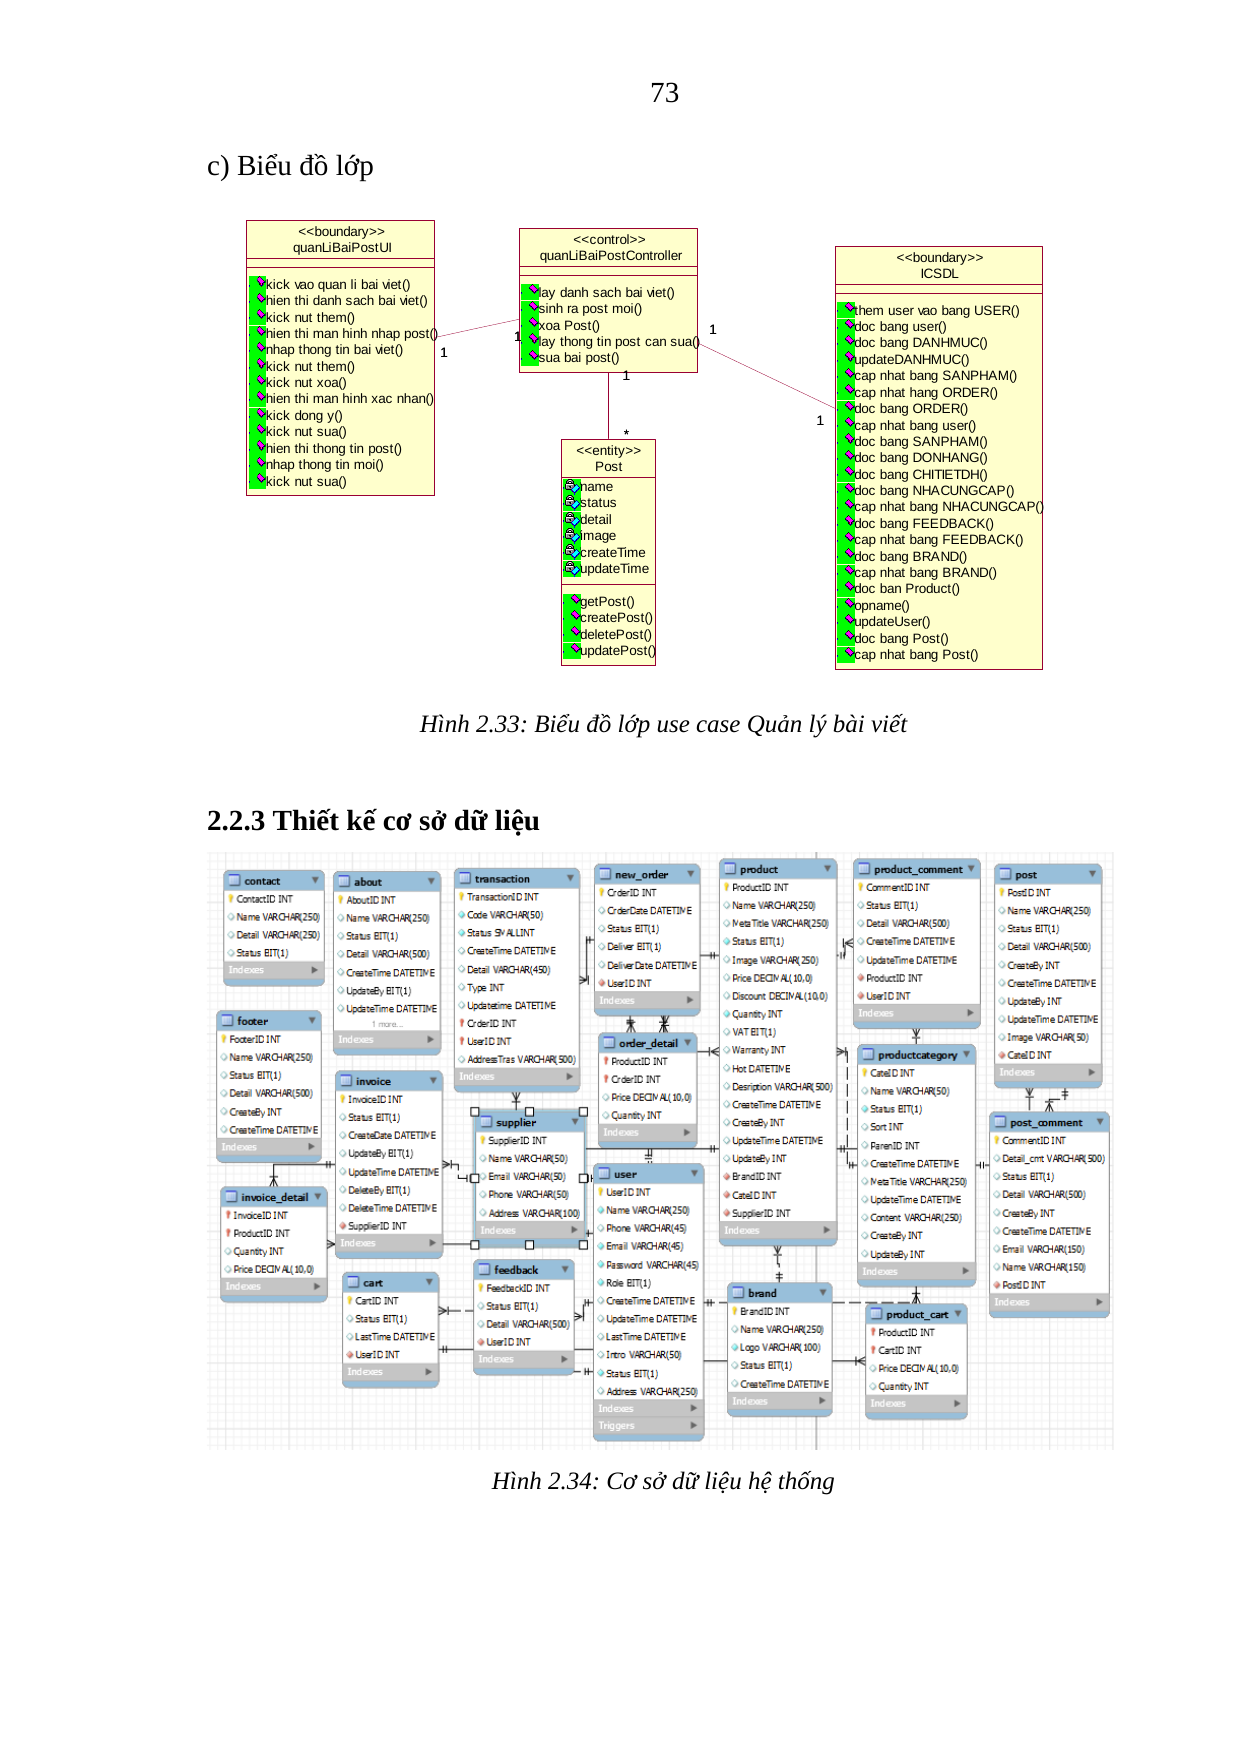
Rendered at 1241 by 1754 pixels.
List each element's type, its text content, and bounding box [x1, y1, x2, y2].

picture [206, 852, 1114, 1450]
subtitle Biểu đồ lớp [207, 148, 1122, 181]
text Hình 2.34: Cơ sở dữ liệu hệ thống [207, 1466, 1122, 1495]
subtitle Thiết kế cơ sở dữ liệu [207, 803, 1122, 836]
text Hình 2.33: Biểu đồ lớp use case Quản lý bài viết [207, 709, 1122, 738]
